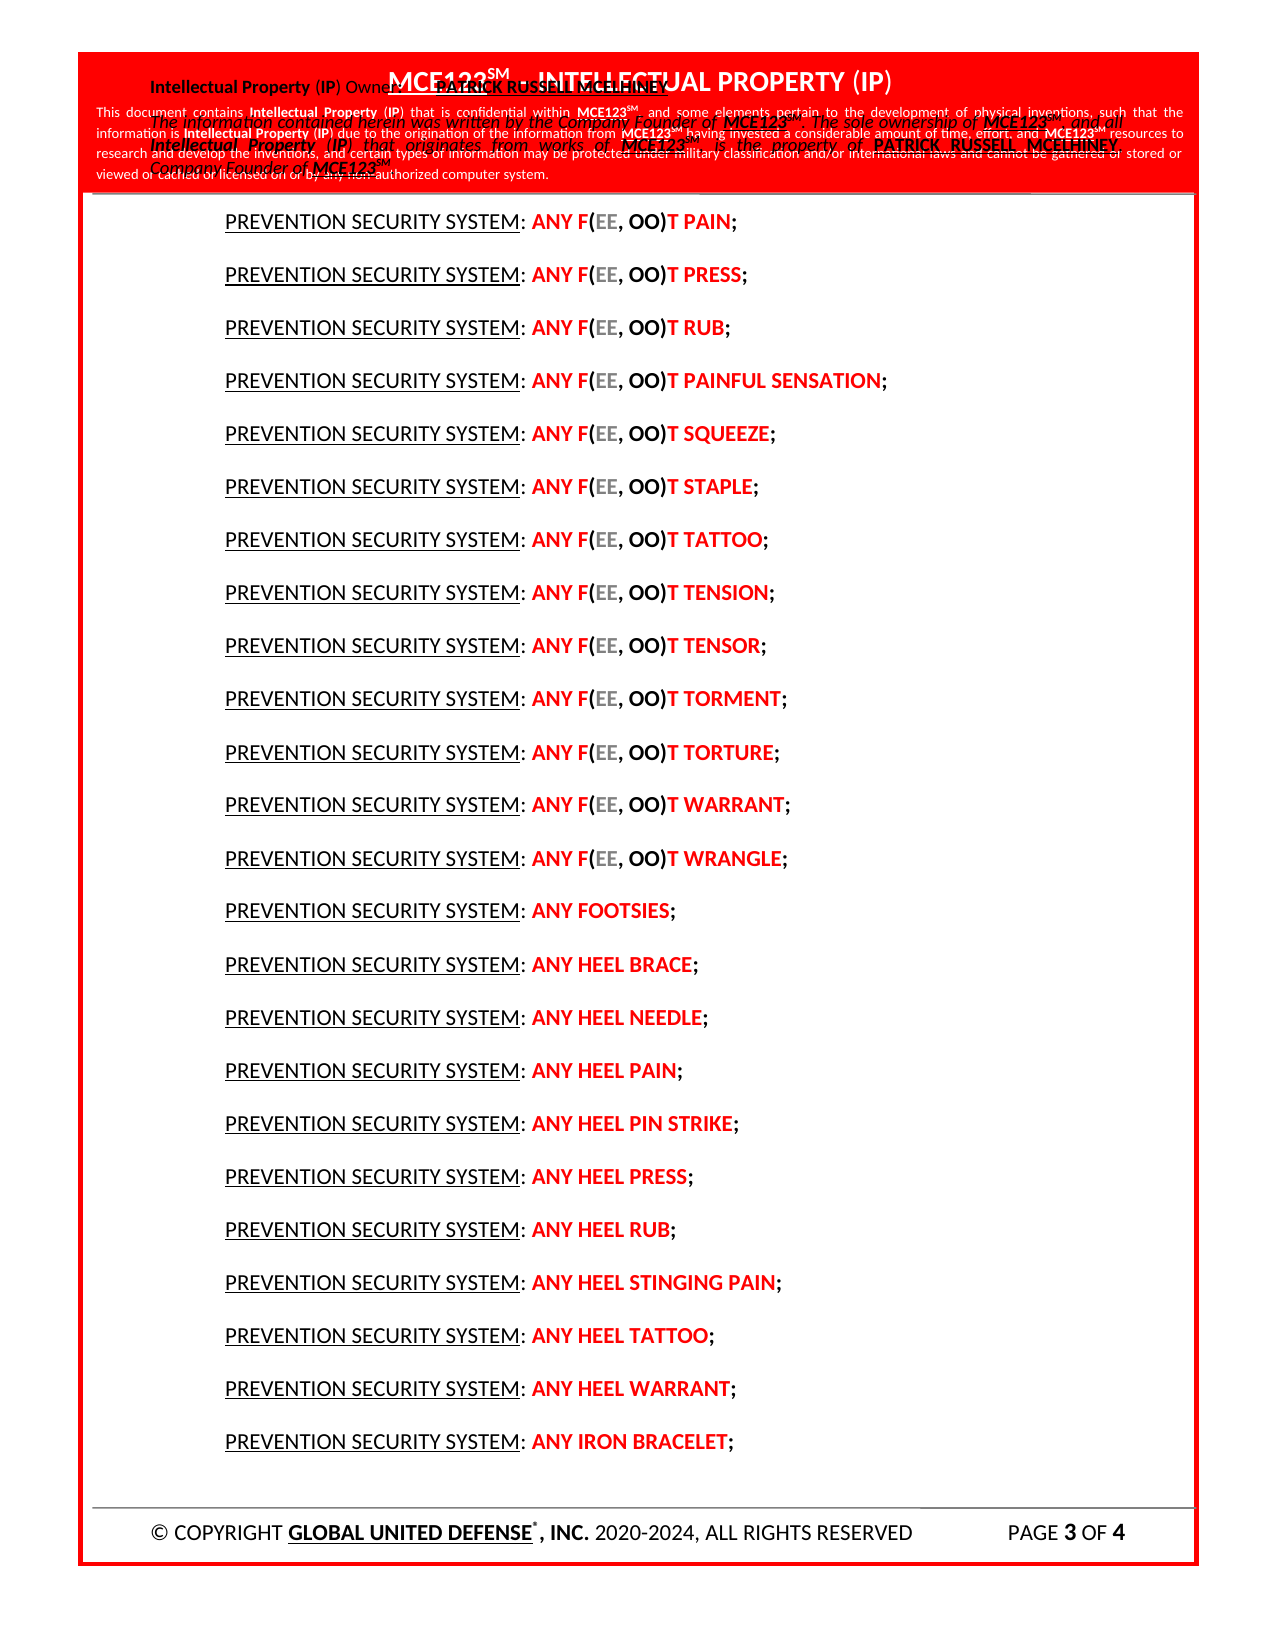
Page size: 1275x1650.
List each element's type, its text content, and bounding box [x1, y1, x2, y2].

text PREVENTION SECURITY SYSTEM: ANY HEEL PAIN; [225, 1056, 1125, 1084]
text PREVENTION SECURITY SYSTEM: ANY F(EE, OO)T WARRANT; [225, 791, 1125, 819]
text PREVENTION SECURITY SYSTEM: ANY F(EE, OO)T RUB; [225, 313, 1125, 341]
text PREVENTION SECURITY SYSTEM: ANY HEEL STINGING PAIN; [225, 1268, 1125, 1296]
text PREVENTION SECURITY SYSTEM: ANY F(EE, OO)T STAPLE; [225, 472, 1125, 501]
text PREVENTION SECURITY SYSTEM: ANY IRON BRACELET; [225, 1427, 1125, 1455]
text PREVENTION SECURITY SYSTEM: ANY F(EE, OO)T WRANGLE; [225, 844, 1125, 872]
text PREVENTION SECURITY SYSTEM: ANY F(EE, OO)T TENSOR; [225, 632, 1125, 659]
text PREVENTION SECURITY SYSTEM: ANY HEEL BRACE; [225, 950, 1125, 978]
text PREVENTION SECURITY SYSTEM: ANY HEEL WARRANT; [225, 1374, 1125, 1402]
text PREVENTION SECURITY SYSTEM: ANY F(EE, OO)T PRESS; [225, 260, 1125, 288]
text PREVENTION SECURITY SYSTEM: ANY F(EE, OO)T TENSION; [225, 578, 1125, 607]
text PREVENTION SECURITY SYSTEM: ANY HEEL RUB; [225, 1215, 1125, 1243]
text PREVENTION SECURITY SYSTEM: ANY HEEL PRESS; [225, 1162, 1125, 1190]
text PREVENTION SECURITY SYSTEM: ANY F(EE, OO)T TATTOO; [225, 526, 1125, 553]
text PREVENTION SECURITY SYSTEM: ANY F(EE, OO)T TORMENT; [225, 684, 1125, 713]
text PREVENTION SECURITY SYSTEM: ANY F(EE, OO)T TORTURE; [225, 738, 1125, 766]
text PREVENTION SECURITY SYSTEM: ANY F(EE, OO)T PAIN; [225, 207, 1125, 235]
text PREVENTION SECURITY SYSTEM: ANY HEEL PIN STRIKE; [225, 1109, 1125, 1137]
text PREVENTION SECURITY SYSTEM: ANY F(EE, OO)T SQUEEZE; [225, 419, 1125, 447]
text PREVENTION SECURITY SYSTEM: ANY F(EE, OO)T PAINFUL SENSATION; [225, 366, 1125, 394]
text PREVENTION SECURITY SYSTEM: ANY HEEL NEEDLE; [225, 1003, 1125, 1031]
text PREVENTION SECURITY SYSTEM: ANY FOOTSIES; [225, 897, 1125, 925]
text PREVENTION SECURITY SYSTEM: ANY HEEL TATTOO; [225, 1321, 1125, 1349]
